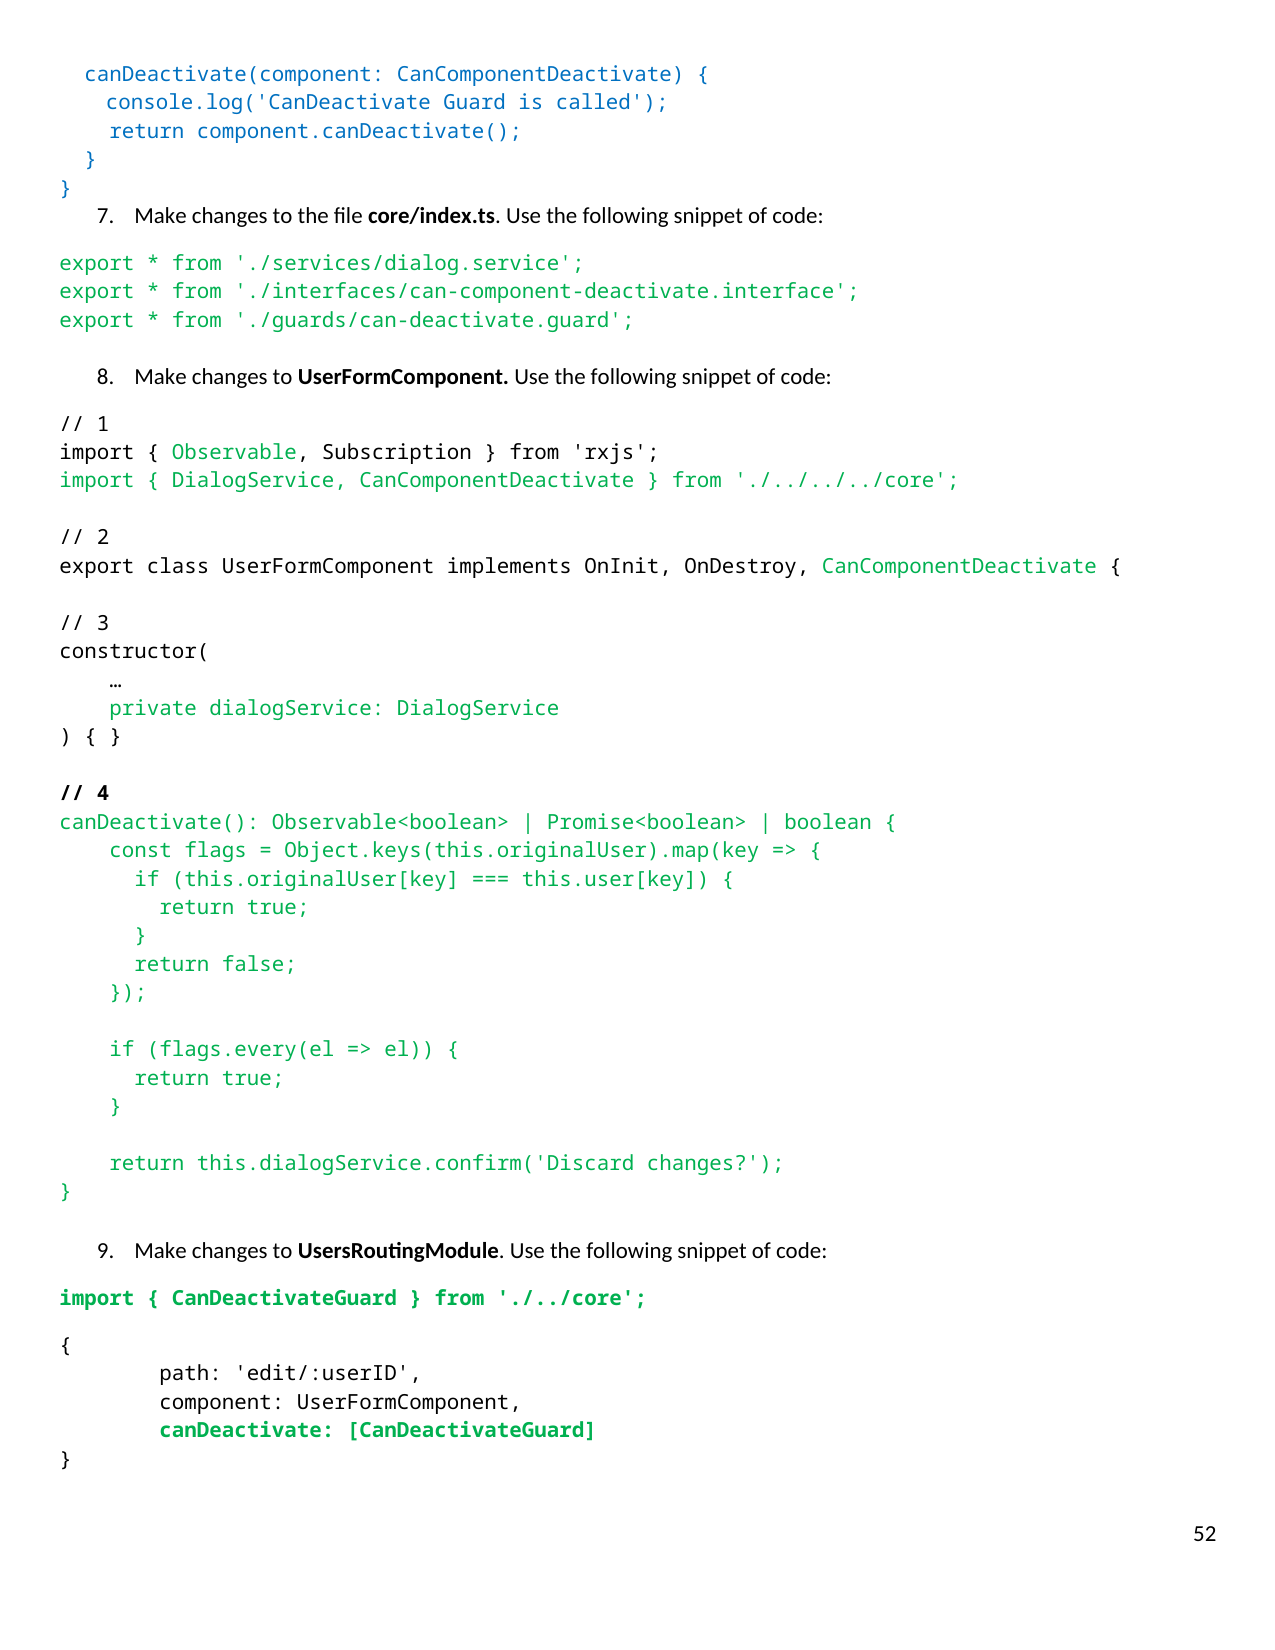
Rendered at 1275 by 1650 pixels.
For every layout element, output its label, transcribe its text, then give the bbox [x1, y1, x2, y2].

text // 3 [59, 608, 1216, 636]
text import { Observable, Subscription } from 'rxjs'; [59, 437, 1216, 466]
text canDeactivate: [CanDeactivateGuard] [59, 1415, 1216, 1444]
text export * from './interfaces/can-component-deactivate.interface'; [59, 277, 1216, 305]
text canDeactivate(): Observable<boolean> | Promise<boolean> | boolean { [59, 807, 1216, 835]
text export class UserFormComponent implements OnInit, OnDestroy, CanComponentDeactivate { [59, 551, 1216, 579]
text // 1 [59, 409, 1216, 437]
text private dialogService: DialogService [59, 693, 1216, 722]
text if (flags.every(el => el)) { [59, 1034, 1216, 1063]
text // 2 [59, 522, 1216, 551]
list Make changes to the file core/index.ts. Use the following snippet of code: [97, 201, 1216, 229]
text component: UserFormComponent, [59, 1387, 1216, 1415]
list Make changes to UserFormComponent. Use the following snippet of code: [97, 362, 1216, 390]
text export * from './services/dialog.service'; [59, 248, 1216, 277]
text return true; [59, 1063, 1216, 1091]
text … [59, 665, 1216, 693]
text canDeactivate(component: CanComponentDeactivate) { [59, 59, 1216, 87]
text export * from './guards/can-deactivate.guard'; [59, 305, 1216, 333]
text return this.dialogService.confirm('Discard changes?'); [59, 1148, 1216, 1176]
text path: 'edit/:userID', [59, 1358, 1216, 1387]
text import { CanDeactivateGuard } from './../core'; [59, 1283, 1216, 1311]
text } [59, 921, 1216, 949]
text console.log('CanDeactivate Guard is called'); [59, 87, 1216, 116]
text } [59, 173, 1216, 201]
text // 4 [59, 778, 1216, 807]
text return false; [59, 949, 1216, 977]
list Make changes to UsersRoutingModule. Use the following snippet of code: [97, 1236, 1216, 1264]
text }); [59, 977, 1216, 1006]
text return true; [59, 892, 1216, 921]
text { [59, 1330, 1216, 1358]
text const flags = Object.keys(this.originalUser).map(key => { [59, 835, 1216, 864]
text ) { } [59, 722, 1216, 750]
text if (this.originalUser[key] === this.user[key]) { [59, 864, 1216, 892]
text } [59, 1444, 1216, 1472]
text } [59, 1176, 1216, 1204]
text import { DialogService, CanComponentDeactivate } from './../../../core'; [59, 466, 1216, 494]
text } [59, 144, 1216, 173]
text return component.canDeactivate(); [59, 116, 1216, 144]
text constructor( [59, 636, 1216, 665]
text } [59, 1091, 1216, 1120]
